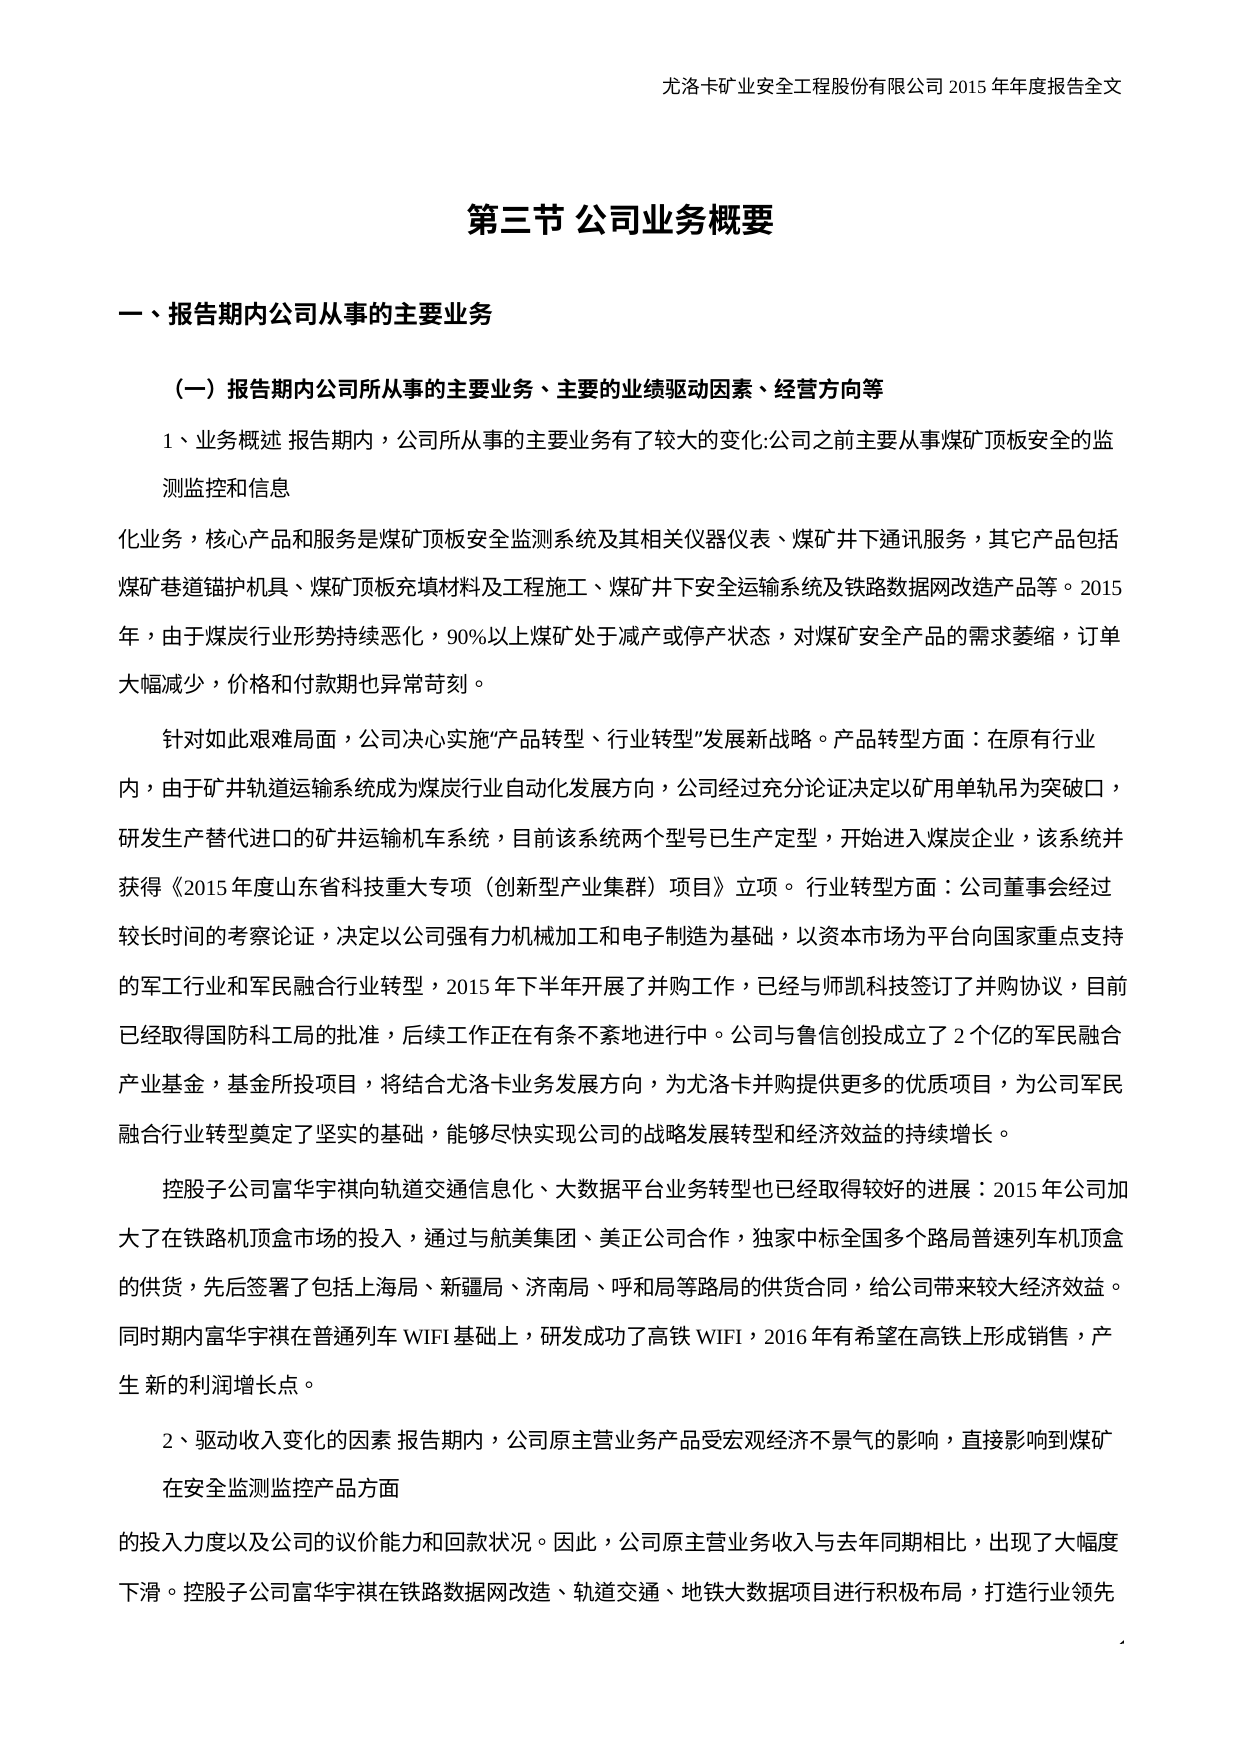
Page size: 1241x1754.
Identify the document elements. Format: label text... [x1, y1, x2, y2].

text 的投入力度以及公司的议价能力和回款状况。因此，公司原主营业务收入与去年同期相比，出现了大幅度 下滑。控股子公司富华宇祺在铁路数据网改造、轨道交通、地铁大数据项目进行积极布局，打造行业领先 [118, 1527, 1123, 1607]
text 针对如此艰难局面，公司决心实施“产品转型、行业转型”发展新战略。产品转型方面：在原有行业 内，由于矿井轨道运输系统成为煤炭行业自动化发展方向，公司经过充分论证决定以矿用单轨吊为突破口， 研发生产替代进口的矿井运输机车系统，目前该系统两个型号已生产定型，开始进入煤炭企业，该系统并 获得《2015年度山东省科技重大专项（创新型产业集群）项目》立项。 行业转型方面：公司董事会经过 较长时间的考察论证，决定以公司强有力机械加工和电子制造为基础，以资本市场为平台向国家重点支持 的军工行业和军民融合行业转型，2015年下半年开展了并购工作，已经与师凯科技签订了并购协议，目前 已经取得国防科工局的批准，后续工作正在有条不紊地进行中。公司与鲁信创投成立了2个亿的军民融合 产业基金，基金所投项目，将结合尤洛卡业务发展方向，为尤洛卡并购提供更多的优质项目，为公司军民 融合行业转型奠定了坚实的基础，能够尽快实现公司的战略发展转型和经济效益的持续增长。 [118, 724, 1133, 1148]
text 控股子公司富华宇祺向轨道交通信息化、大数据平台业务转型也已经取得较好的进展：2015年公司加 大了在铁路机顶盒市场的投入，通过与航美集团、美正公司合作，独家中标全国多个路局普速列车机顶盒 的供货，先后签署了包括上海局、新疆局、济南局、呼和局等路局的供货合同，给公司带来较大经济效益。 同时期内富华宇祺在普通列车WIFI基础上，研发成功了高铁WIFI，2016年有希望在高铁上形成销售，产生 新的利润增长点。 [118, 1174, 1133, 1400]
subtitle 一、报告期内公司从事的主要业务 [118, 297, 1144, 331]
subtitle 第三节 公司业务概要 [459, 196, 781, 242]
text 2、驱动收入变化的因素 报告期内，公司原主营业务产品受宏观经济不景气的影响，直接影响到煤矿在安全监测监控产品方面 [162, 1424, 1123, 1502]
subtitle （一）报告期内公司所从事的主要业务、主要的业绩驱动因素、经营方向等 [162, 374, 1123, 404]
text 1、业务概述 报告期内，公司所从事的主要业务有了较大的变化:公司之前主要从事煤矿顶板安全的监测监控和信息 [162, 425, 1123, 502]
text 化业务，核心产品和服务是煤矿顶板安全监测系统及其相关仪器仪表、煤矿井下通讯服务，其它产品包括 煤矿巷道锚护机具、煤矿顶板充填材料及工程施工、煤矿井下安全运输系统及铁路数据网改造产品等。2015 年，由于煤炭行业形势持续恶化，90%以上煤矿处于减产或停产状态，对煤矿安全产品的需求萎缩，订单 大幅减少，价格和付款期也异常苛刻。 [118, 524, 1123, 699]
